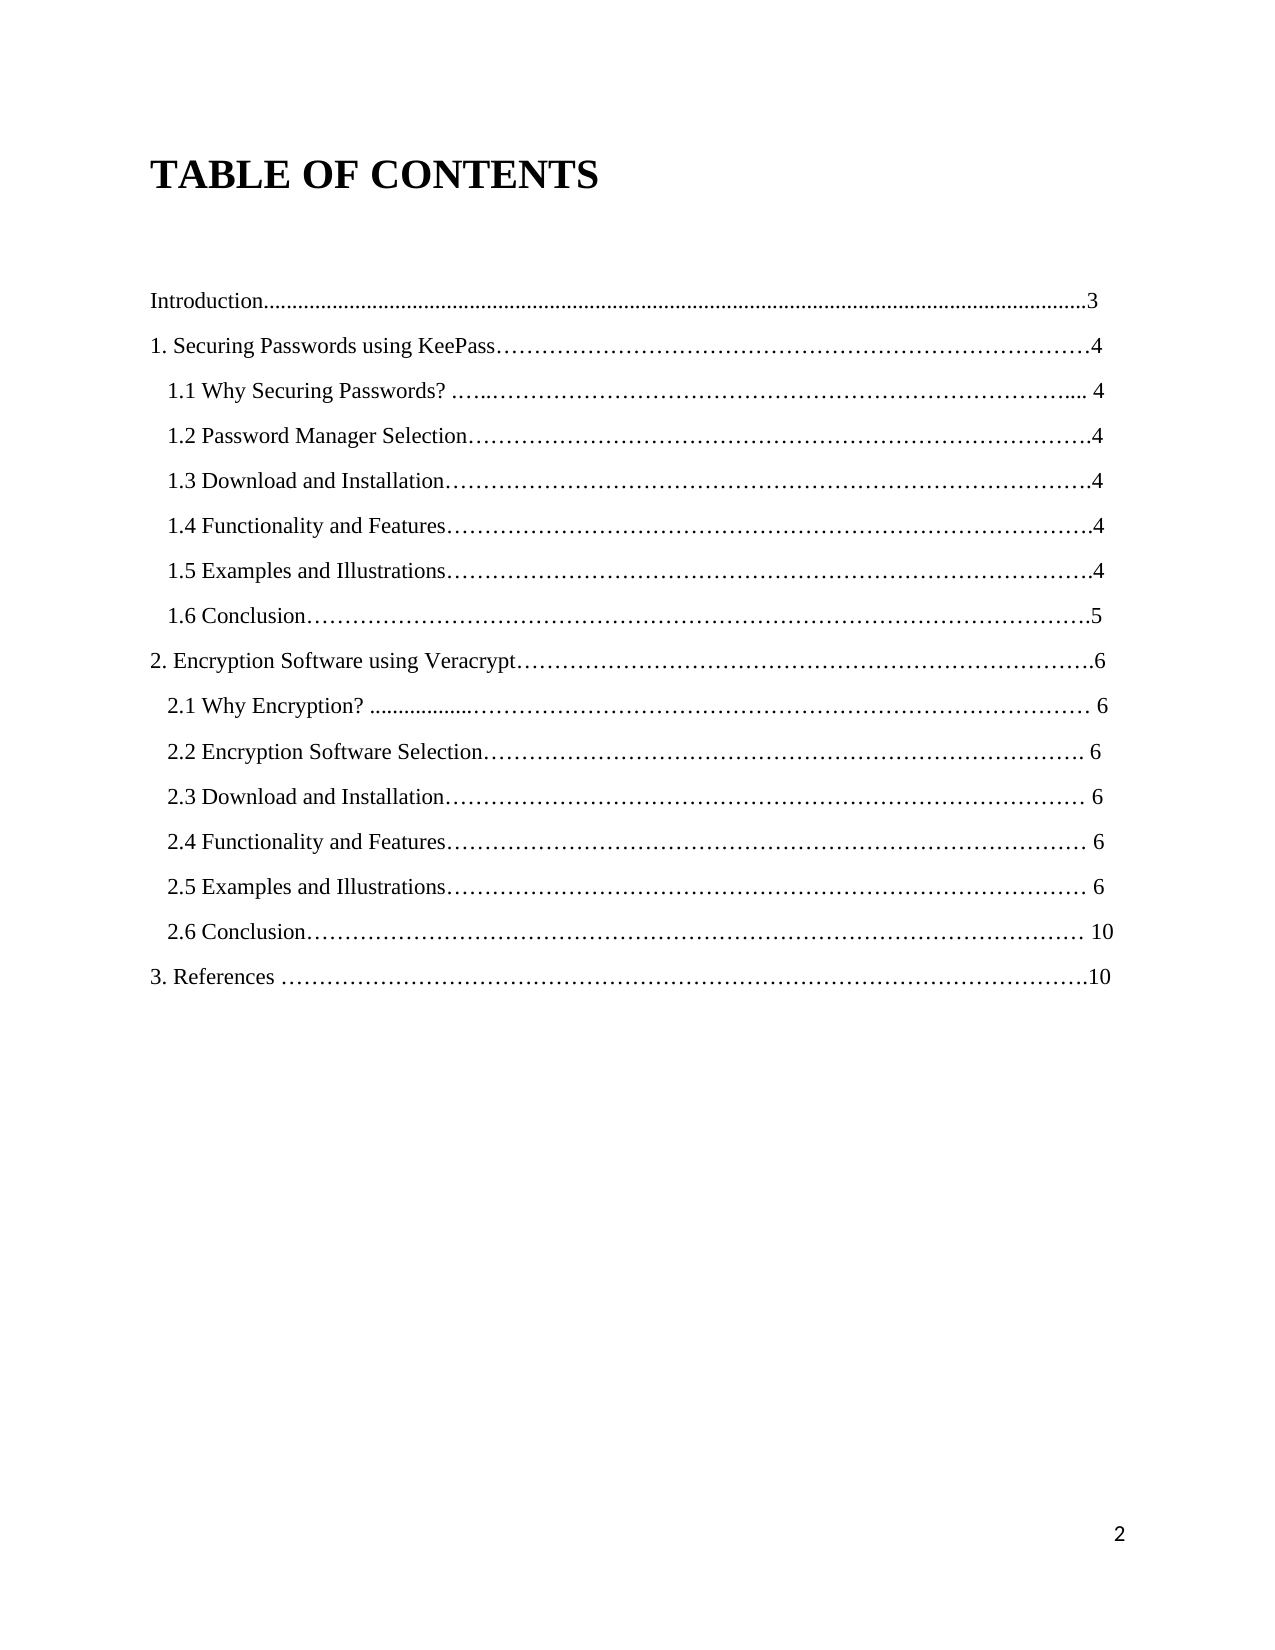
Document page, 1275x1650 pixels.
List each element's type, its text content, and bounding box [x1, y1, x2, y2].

text 1.4 Functionality and Features………………………………………………………………………….4 [150, 512, 1125, 538]
text 3. References …………………………………………………………………………………………….10 [150, 963, 1125, 989]
text TABLE OF CONTENTS [150, 150, 1125, 198]
text 1.2 Password Manager Selection……………………………………………………………………….4 [150, 422, 1125, 448]
text Introduction................................................................................................................................................3 [150, 287, 1125, 313]
text 2.1 Why Encryption? ..................……………………………………………………………………… 6 [150, 693, 1125, 719]
text 1. Securing Passwords using KeePass……………………………………………………………………4 [150, 332, 1125, 358]
text 2.4 Functionality and Features………………………………………………………………………… 6 [150, 828, 1125, 854]
text 2. Encryption Software using Veracrypt………………………………………………………………….6 [150, 647, 1125, 674]
text 2.2 Encryption Software Selection……………………………………………………………………. 6 [150, 738, 1125, 764]
text 1.3 Download and Installation………………………………………………………………………….4 [150, 467, 1125, 493]
text 2.5 Examples and Illustrations………………………………………………………………………… 6 [150, 873, 1125, 899]
text 1.1 Why Securing Passwords? .…..………………………………………………………………….... 4 [150, 377, 1125, 403]
text 2.3 Download and Installation………………………………………………………………………… 6 [150, 783, 1125, 809]
text 1.6 Conclusion………………………………………………………………………………………….5 [150, 602, 1125, 629]
text 1.5 Examples and Illustrations………………………………………………………………………….4 [150, 557, 1125, 584]
text 2.6 Conclusion………………………………………………………………………………………… 10 [150, 918, 1125, 944]
